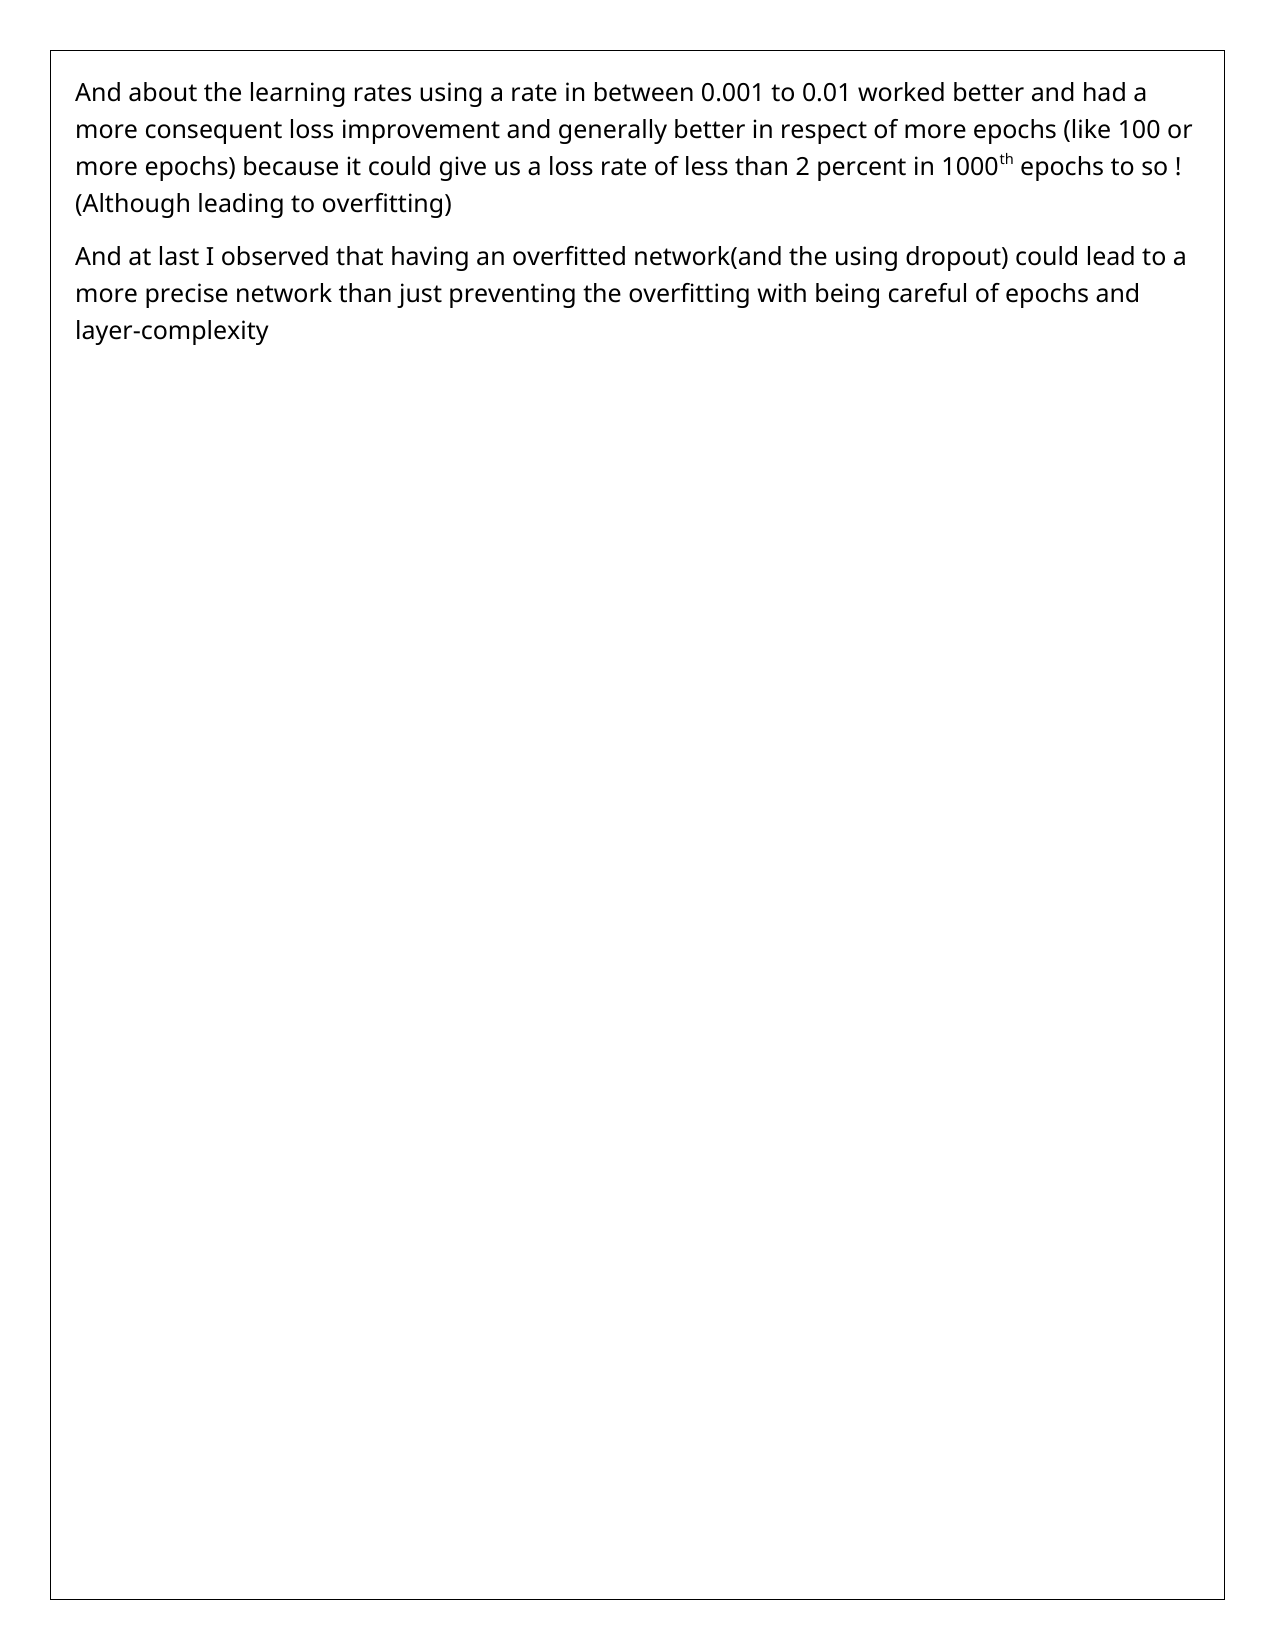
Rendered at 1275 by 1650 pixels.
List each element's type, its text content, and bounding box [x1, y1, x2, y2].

text And about the learning rates using a rate in between 0.001 to 0.01 worked better and had a more consequent loss improvement and generally better in respect of more epochs (like 100 or more epochs) because it could give us a loss rate of less than 2 percent in 1000th epochs to so ! (Although leading to overfitting) [75, 75, 1200, 219]
text And at last I observed that having an overfitted network(and the using dropout) could lead to a more precise network than just preventing the overfitting with being careful of epochs and layer-complexity [75, 239, 1200, 346]
